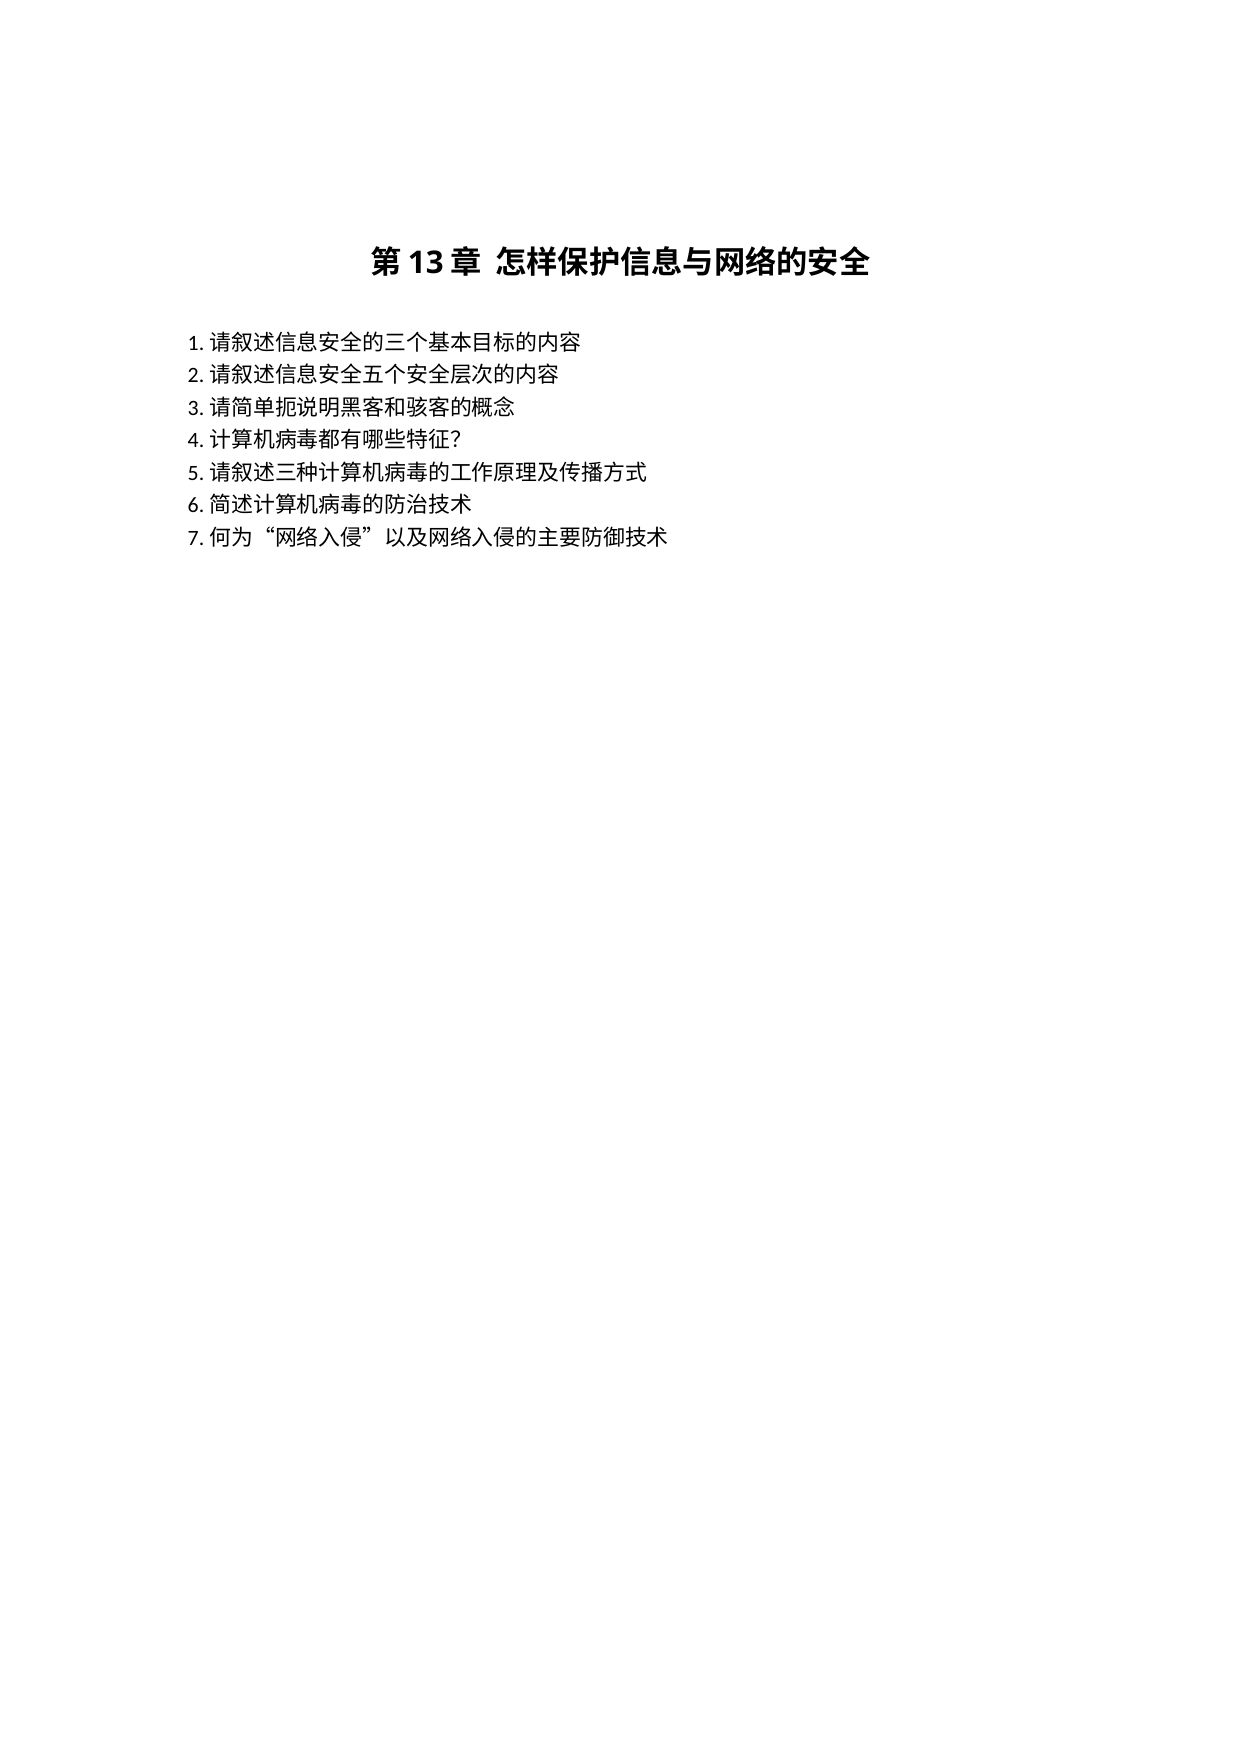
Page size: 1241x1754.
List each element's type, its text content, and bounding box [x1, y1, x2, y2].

text 3. 请简单扼说明黑客和骇客的概念 [187, 389, 1053, 422]
text 5. 请叙述三种计算机病毒的工作原理及传播方式 [187, 454, 1053, 487]
text 6. 简述计算机病毒的防治技术 [187, 487, 1053, 519]
text 第13章 怎样保护信息与网络的安全 [187, 227, 1053, 292]
text 4. 计算机病毒都有哪些特征？ [187, 422, 1053, 454]
text 2. 请叙述信息安全五个安全层次的内容 [187, 357, 1053, 389]
text 1. 请叙述信息安全的三个基本目标的内容 [187, 324, 1053, 357]
text 7. 何为“网络入侵”以及网络入侵的主要防御技术 [187, 519, 1053, 552]
